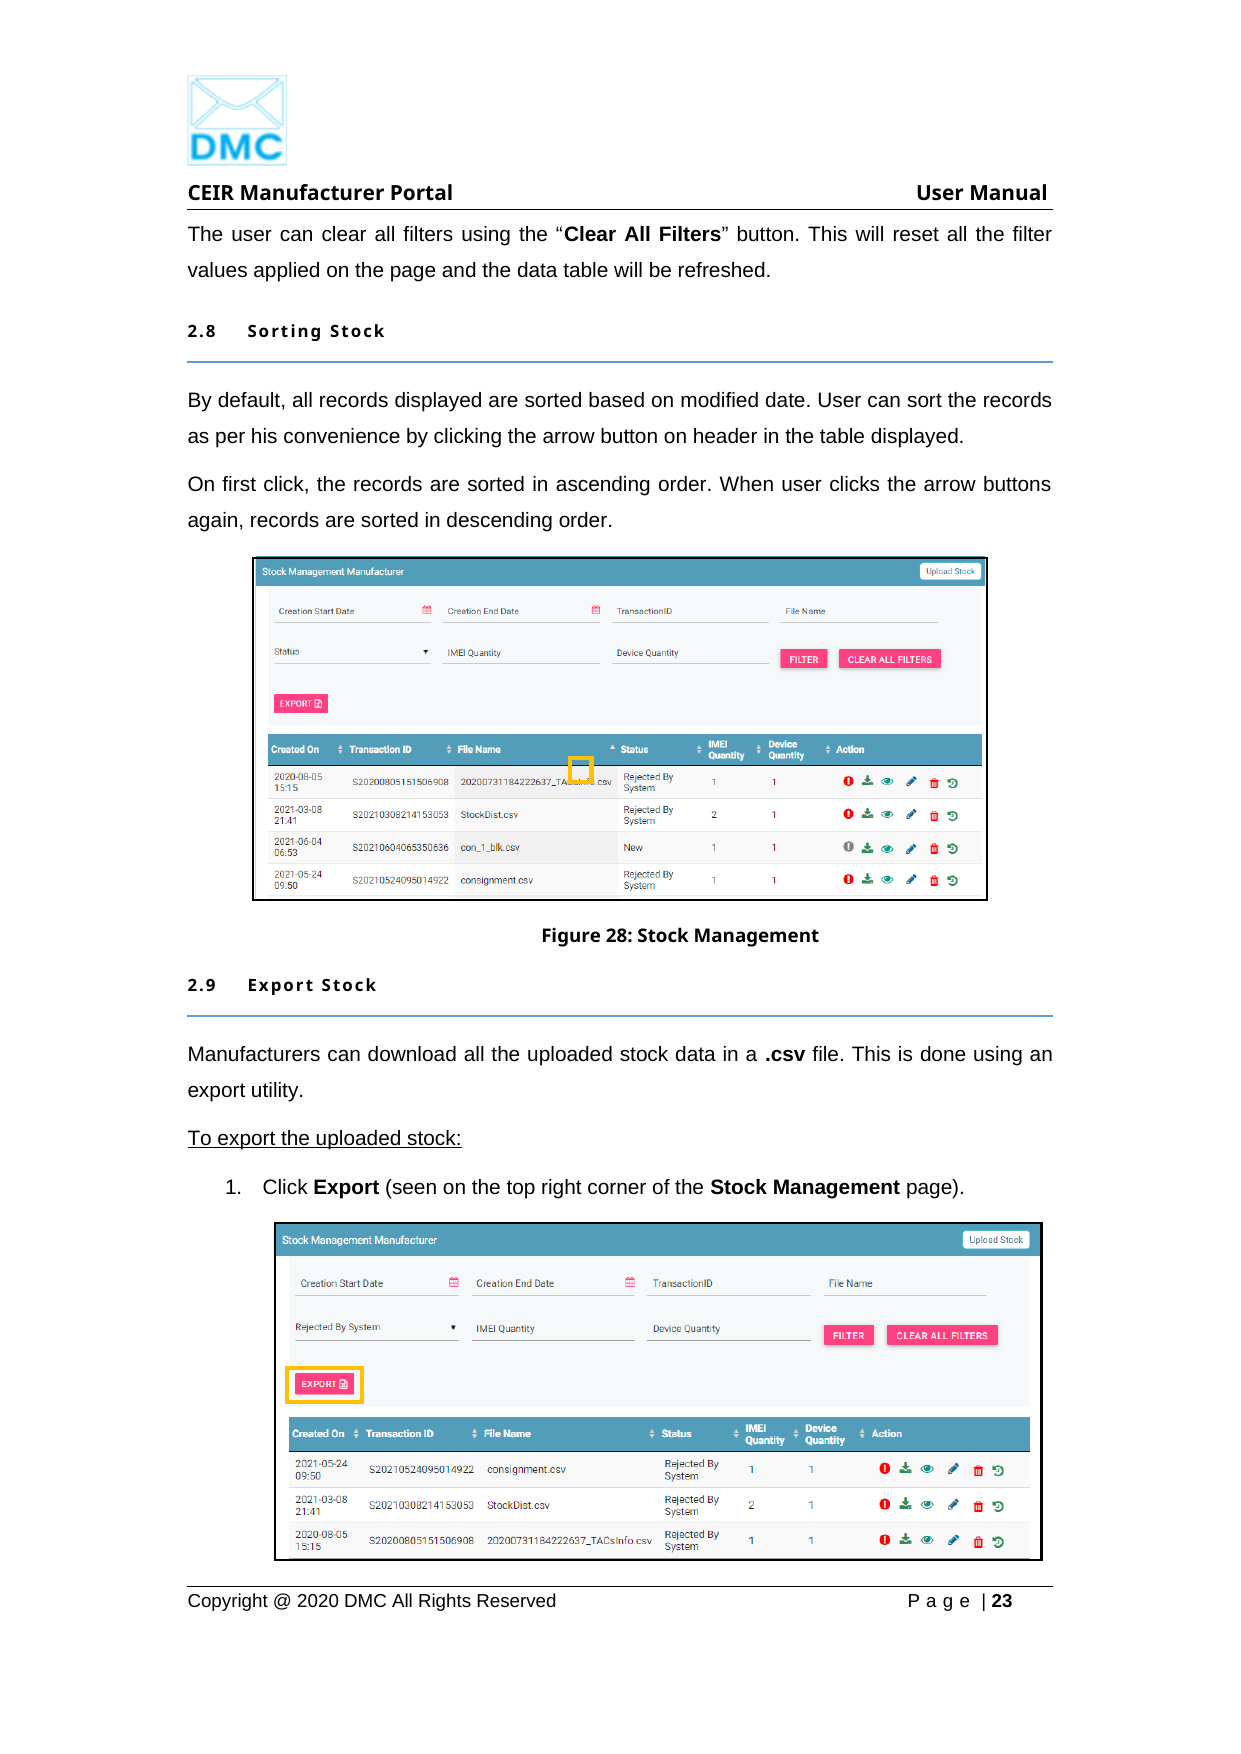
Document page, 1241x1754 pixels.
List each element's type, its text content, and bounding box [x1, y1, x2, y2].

text Manufacturers can download all the uploaded stock data in a .csv file. This is done using an export utility. [187, 1042, 1053, 1102]
picture [187, 75, 288, 166]
text Figure 28: Stock Management [307, 922, 1053, 948]
picture [276, 1224, 1040, 1559]
text To export the uploaded stock: [187, 1126, 1053, 1150]
picture [255, 559, 986, 898]
subtitle Export Stock [187, 973, 1053, 1015]
text By default, all records displayed are sorted based on modified date. User can sort the records as per his convenience by clicking the arrow button on header in the table displayed. [187, 388, 1053, 448]
text The user can clear all filters using the “Clear All Filters” button. This will reset all the filter values applied on the page and the data table will be refreshed. [187, 222, 1053, 282]
list Click Export (seen on the top right corner of the Stock Management page). [225, 1175, 1053, 1199]
subtitle Sorting Stock [187, 319, 1053, 361]
text On first click, the records are sorted in ascending order. When user clicks the arrow buttons again, records are sorted in descending order. [187, 472, 1053, 532]
